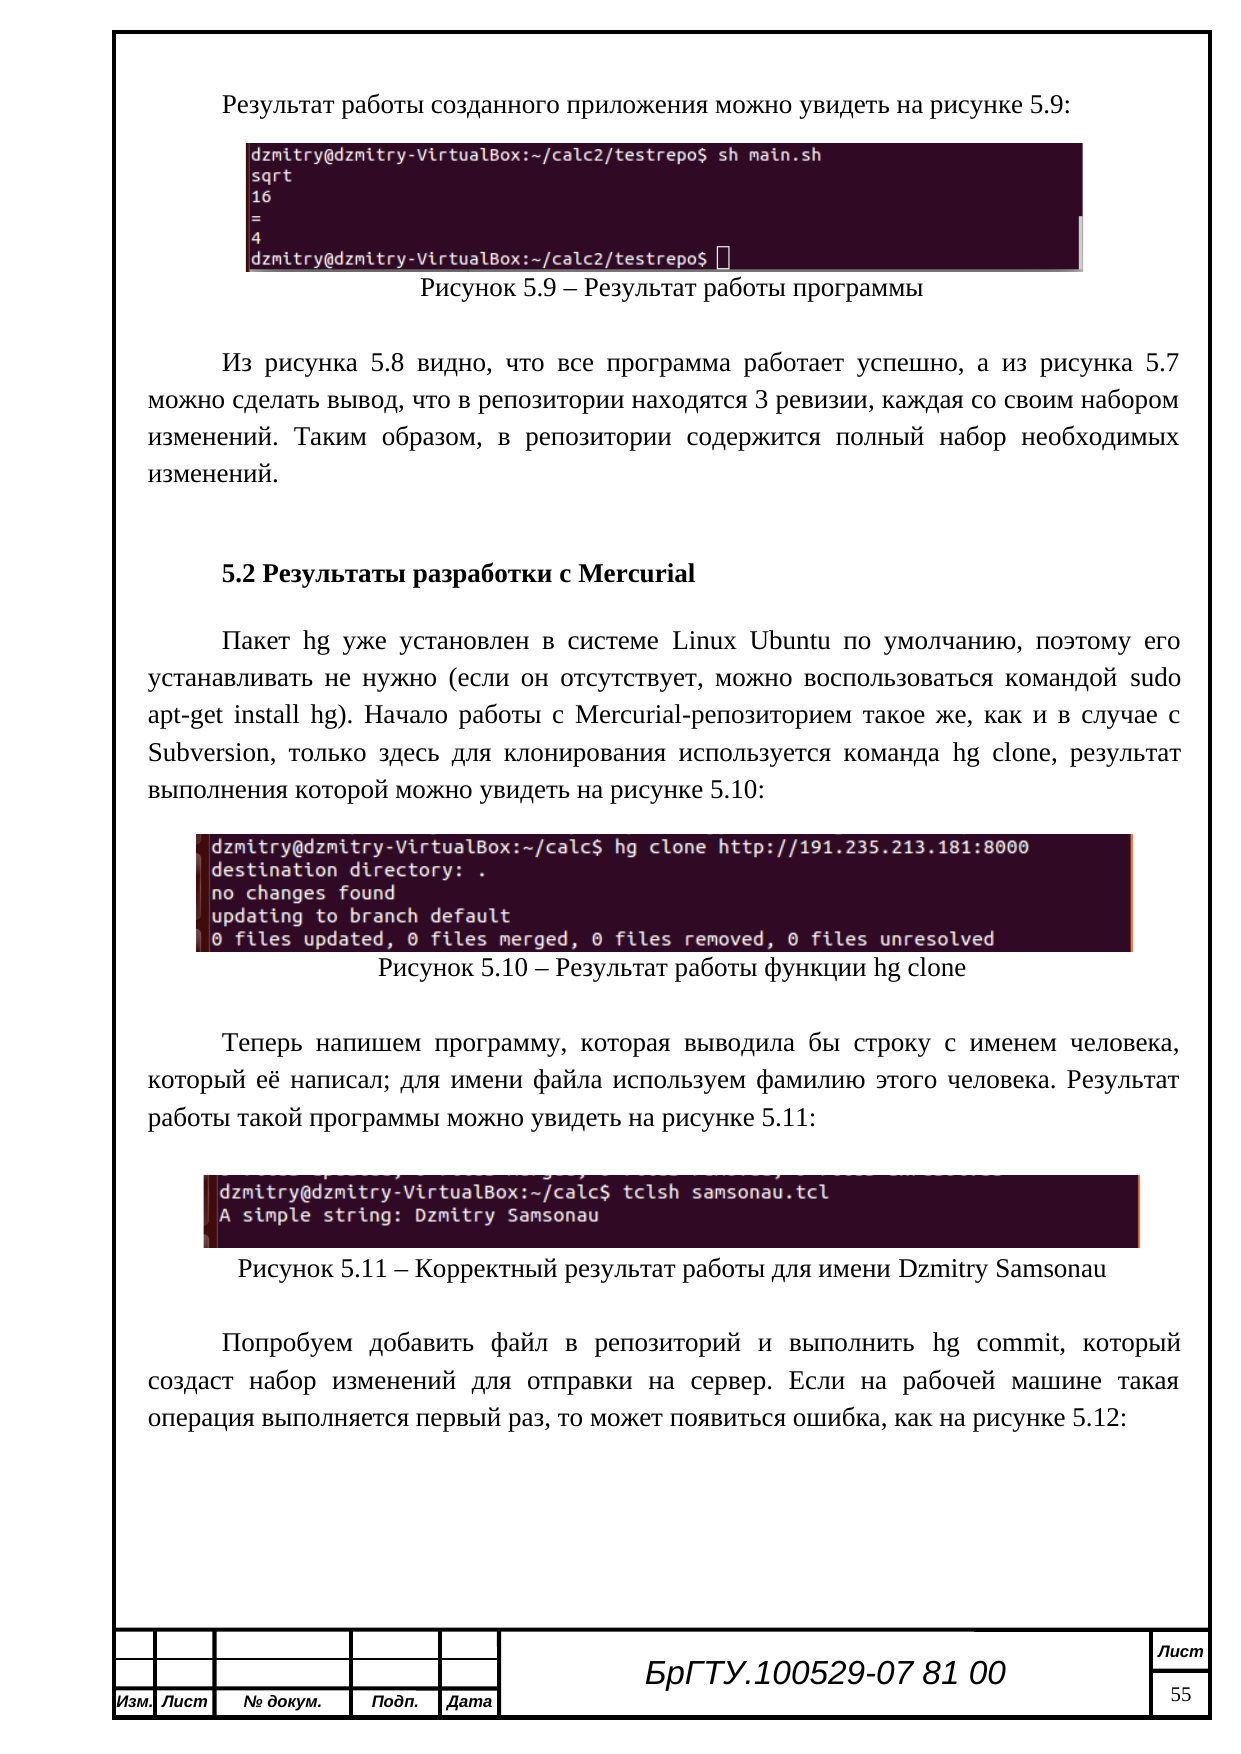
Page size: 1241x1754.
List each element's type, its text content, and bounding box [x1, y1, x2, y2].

text Теперь напишем программу, которая выводила бы строку с именем человека, который её написал; для имени файла используем фамилию этого человека. Результат работы такой программы можно увидеть на рисунке 5.11: [148, 1026, 1181, 1132]
text Рисунок 5.9 – Результат работы программы [148, 271, 1181, 302]
text Результат работы созданного приложения можно увидеть на рисунке 5.9: [148, 89, 1181, 120]
picture [203, 1175, 1141, 1248]
text 5.2 Результаты разработки с Mercurial [148, 557, 1181, 588]
picture [245, 143, 1084, 272]
text Попробуем добавить файл в репозиторий и выполнить hg commit, который создаст набор изменений для отправки на сервер. Если на рабочей машине такая операция выполняется первый раз, то может появиться ошибка, как на рисунке 5.12: [148, 1326, 1181, 1432]
text Рисунок 5.10 – Результат работы функции hg clone [148, 951, 1181, 983]
text Из рисунка 5.8 видно, что все программа работает успешно, а из рисунка 5.7 можно сделать вывод, что в репозитории находятся 3 ревизии, каждая со своим набором изменений. Таким образом, в репозитории содержится полный набор необходимых изменений. [148, 346, 1181, 489]
text Пакет hg уже установлен в системе Linux Ubuntu по умолчанию, поэтому его устанавливать не нужно (если он отсутствует, можно воспользоваться командой sudo apt-get install hg). Начало работы с Mercurial-репозиторием такое же, как и в случае с Subversion, только здесь для клонирования используется команда hg clone, результат выполнения которой можно увидеть на рисунке 5.10: [148, 624, 1181, 804]
picture [196, 834, 1133, 952]
text Рисунок 5.11 – Корректный результат работы для имени Dzmitry Samsonau [148, 1252, 1181, 1283]
